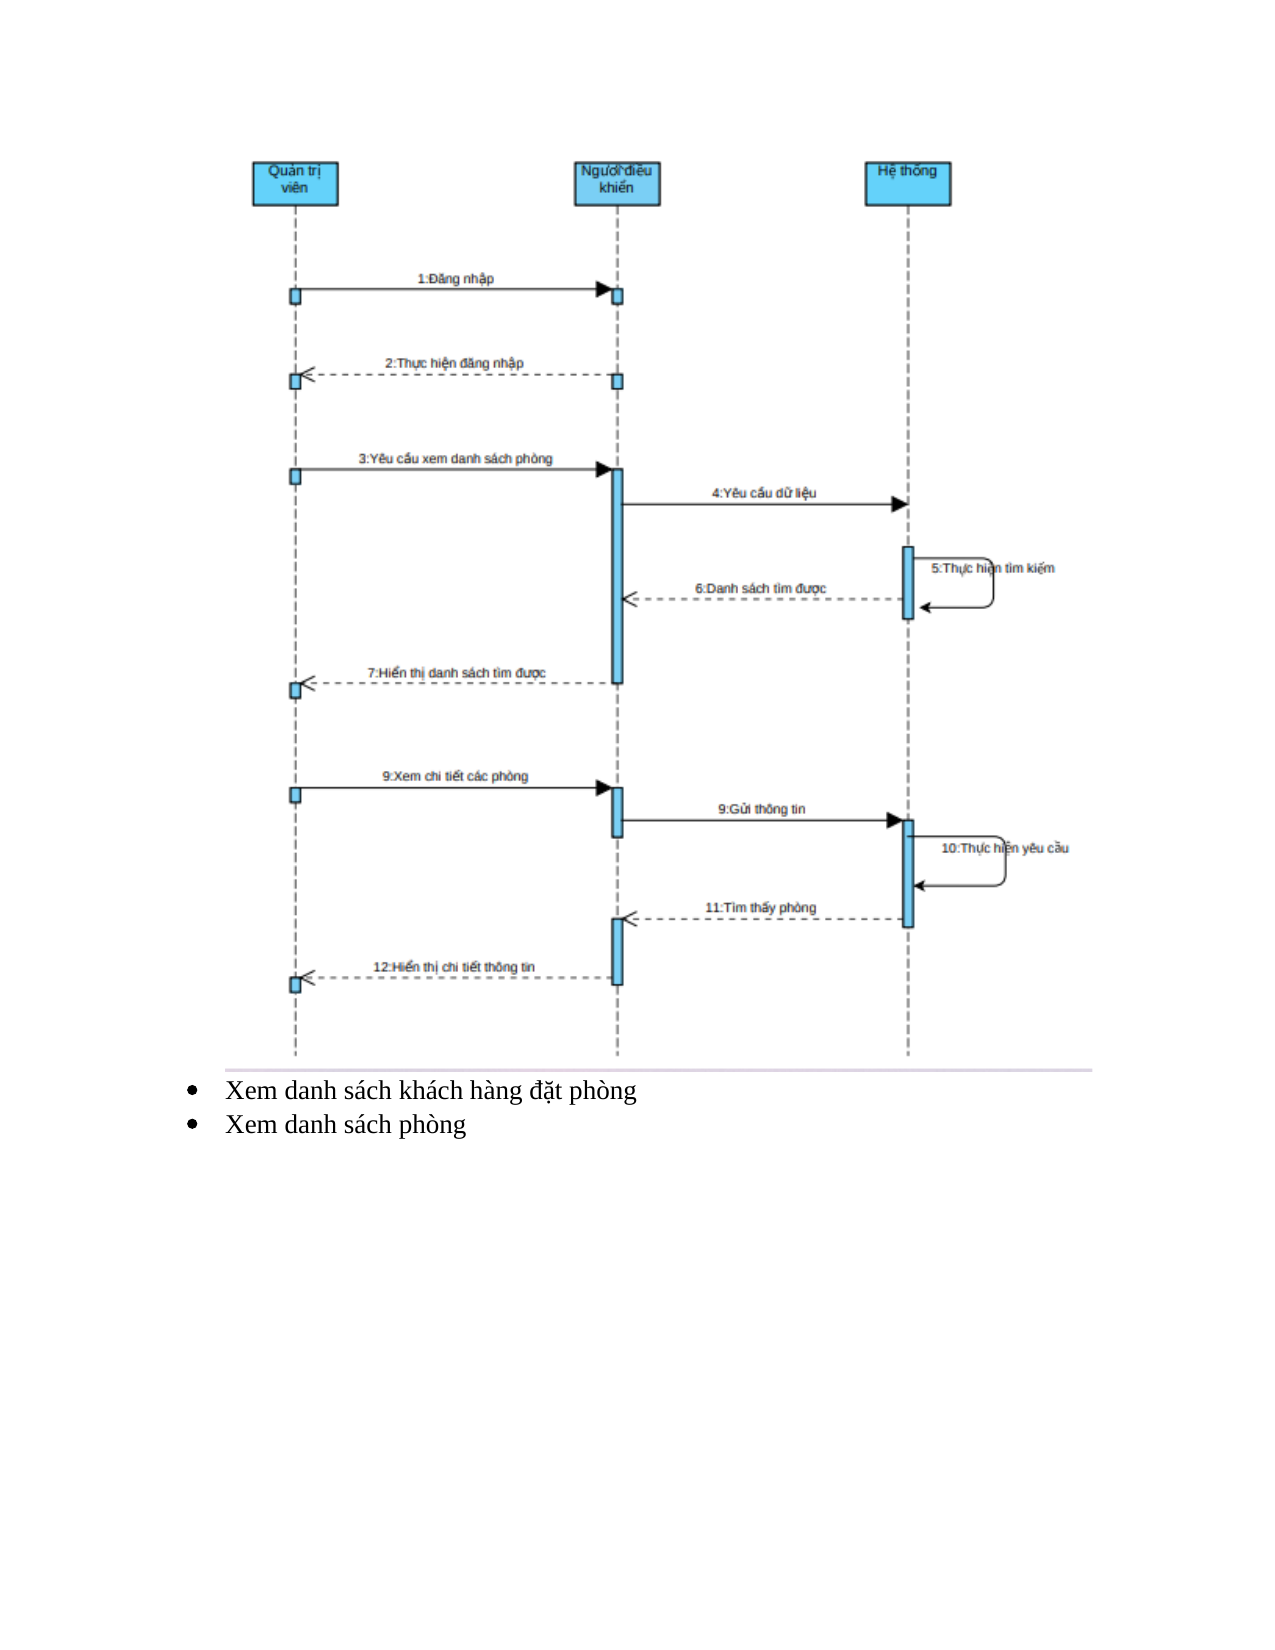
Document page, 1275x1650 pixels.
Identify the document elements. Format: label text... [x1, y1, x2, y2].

picture [225, 150, 1093, 1072]
list Xem danh sách khách hàng đặt phòng [187, 1074, 1125, 1105]
list Xem danh sách phòng [187, 1108, 1125, 1139]
